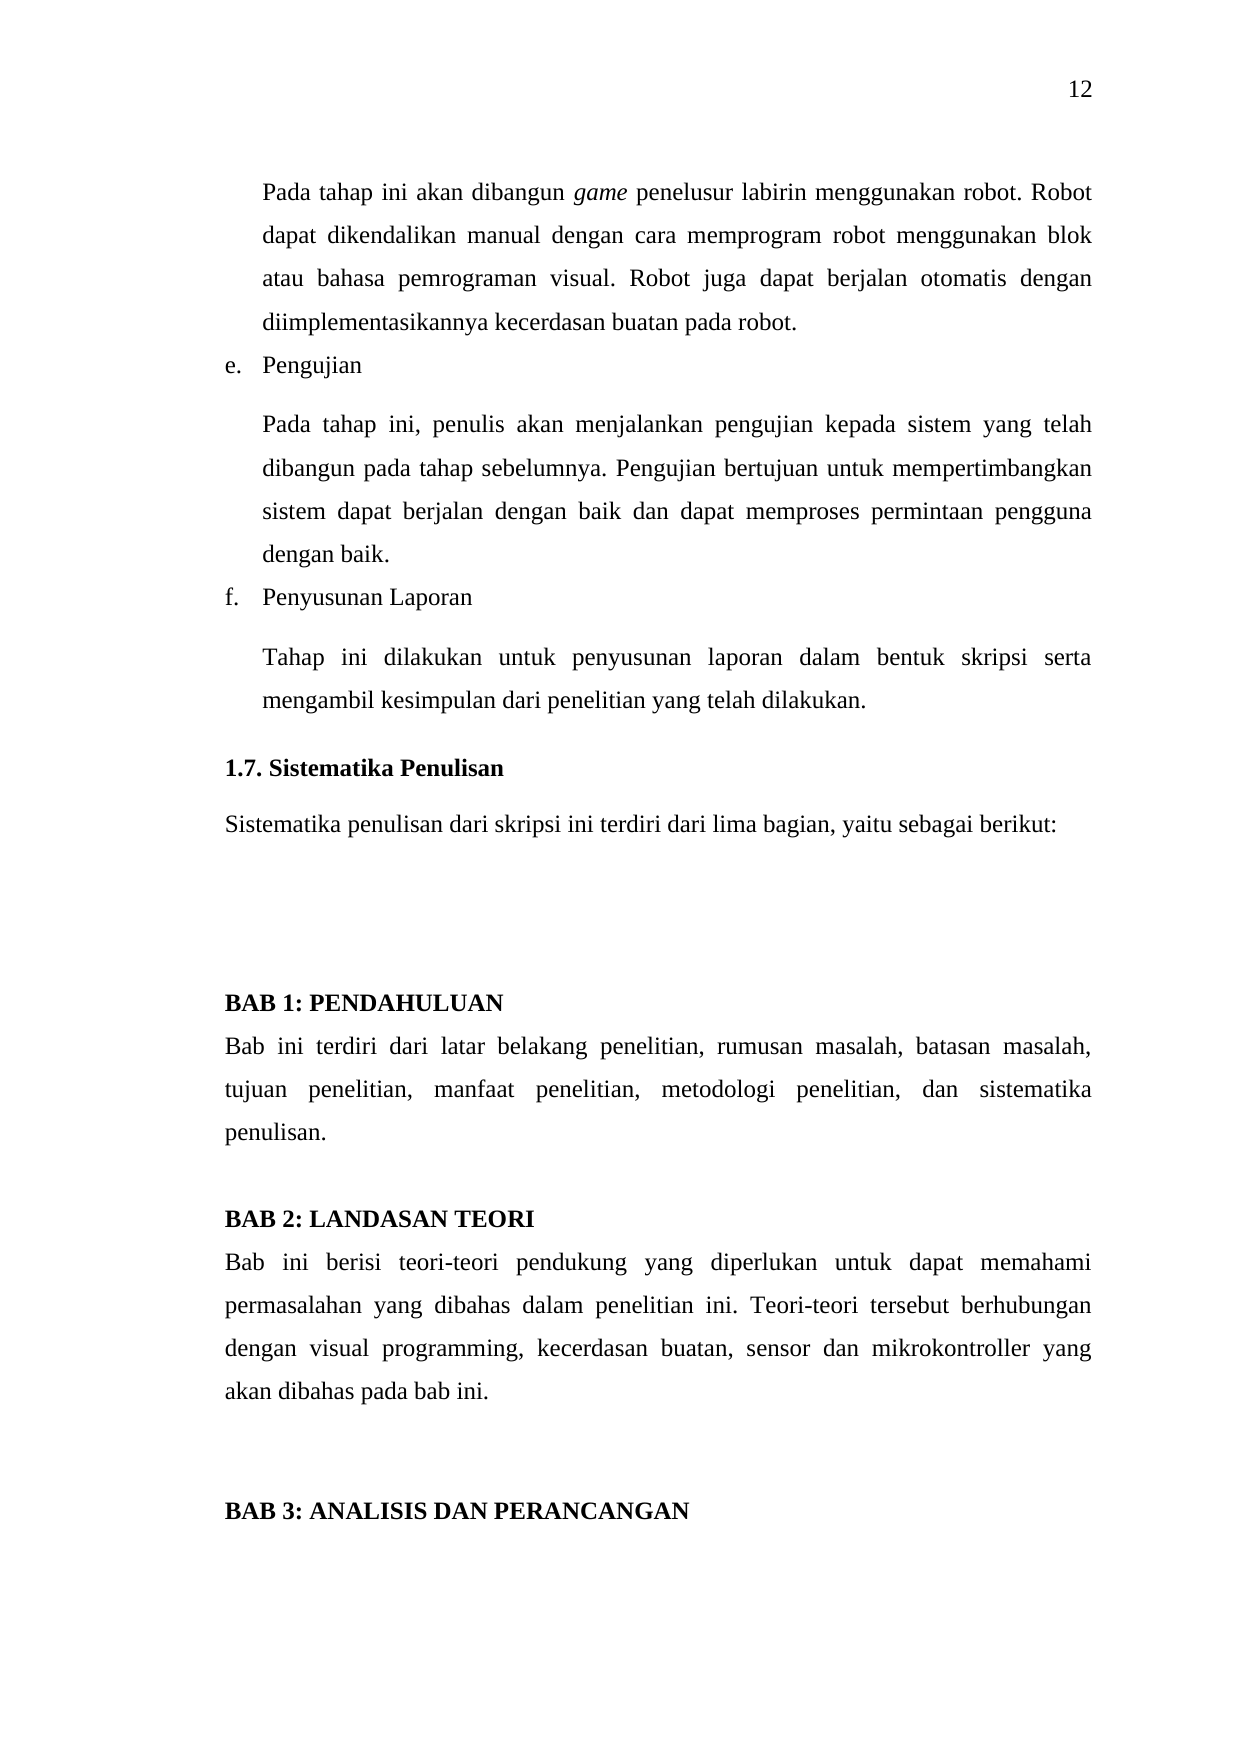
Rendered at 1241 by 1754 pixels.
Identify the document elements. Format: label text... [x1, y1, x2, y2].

text BAB 2: LANDASAN TEORI [224, 1204, 1092, 1232]
text Sistematika penulisan dari skripsi ini terdiri dari lima bagian, yaitu sebagai berikut: [224, 809, 1092, 837]
subtitle Sistematika Penulisan [224, 753, 1092, 782]
text BAB 1: PENDAHULUAN [224, 988, 1092, 1017]
text Pada tahap ini, penulis akan menjalankan pengujian kepada sistem yang telah dibangun pada tahap sebelumnya. Pengujian bertujuan untuk mempertimbangkan sistem dapat berjalan dengan baik dan dapat memproses permintaan pengguna dengan baik. [262, 409, 1092, 568]
text BAB 3: ANALISIS DAN PERANCANGAN [224, 1496, 1092, 1524]
list Pengujian [224, 350, 1092, 378]
text Tahap ini dilakukan untuk penyusunan laporan dalam bentuk skripsi serta mengambil kesimpulan dari penelitian yang telah dilakukan. [262, 642, 1092, 714]
text Bab ini berisi teori-teori pendukung yang diperlukan untuk dapat memahami permasalahan yang dibahas dalam penelitian ini. Teori-teori tersebut berhubungan dengan visual programming, kecerdasan buatan, sensor dan mikrokontroller yang akan dibahas pada bab ini. [224, 1247, 1092, 1405]
text Bab ini terdiri dari latar belakang penelitian, rumusan masalah, batasan masalah, tujuan penelitian, manfaat penelitian, metodologi penelitian, dan sistematika penulisan. [224, 1031, 1092, 1146]
list Penyusunan Laporan [224, 582, 1092, 611]
text Pada tahap ini akan dibangun game penelusur labirin menggunakan robot. Robot dapat dikendalikan manual dengan cara memprogram robot menggunakan blok atau bahasa pemrograman visual. Robot juga dapat berjalan otomatis dengan diimplementasikannya kecerdasan buatan pada robot. [262, 177, 1092, 335]
